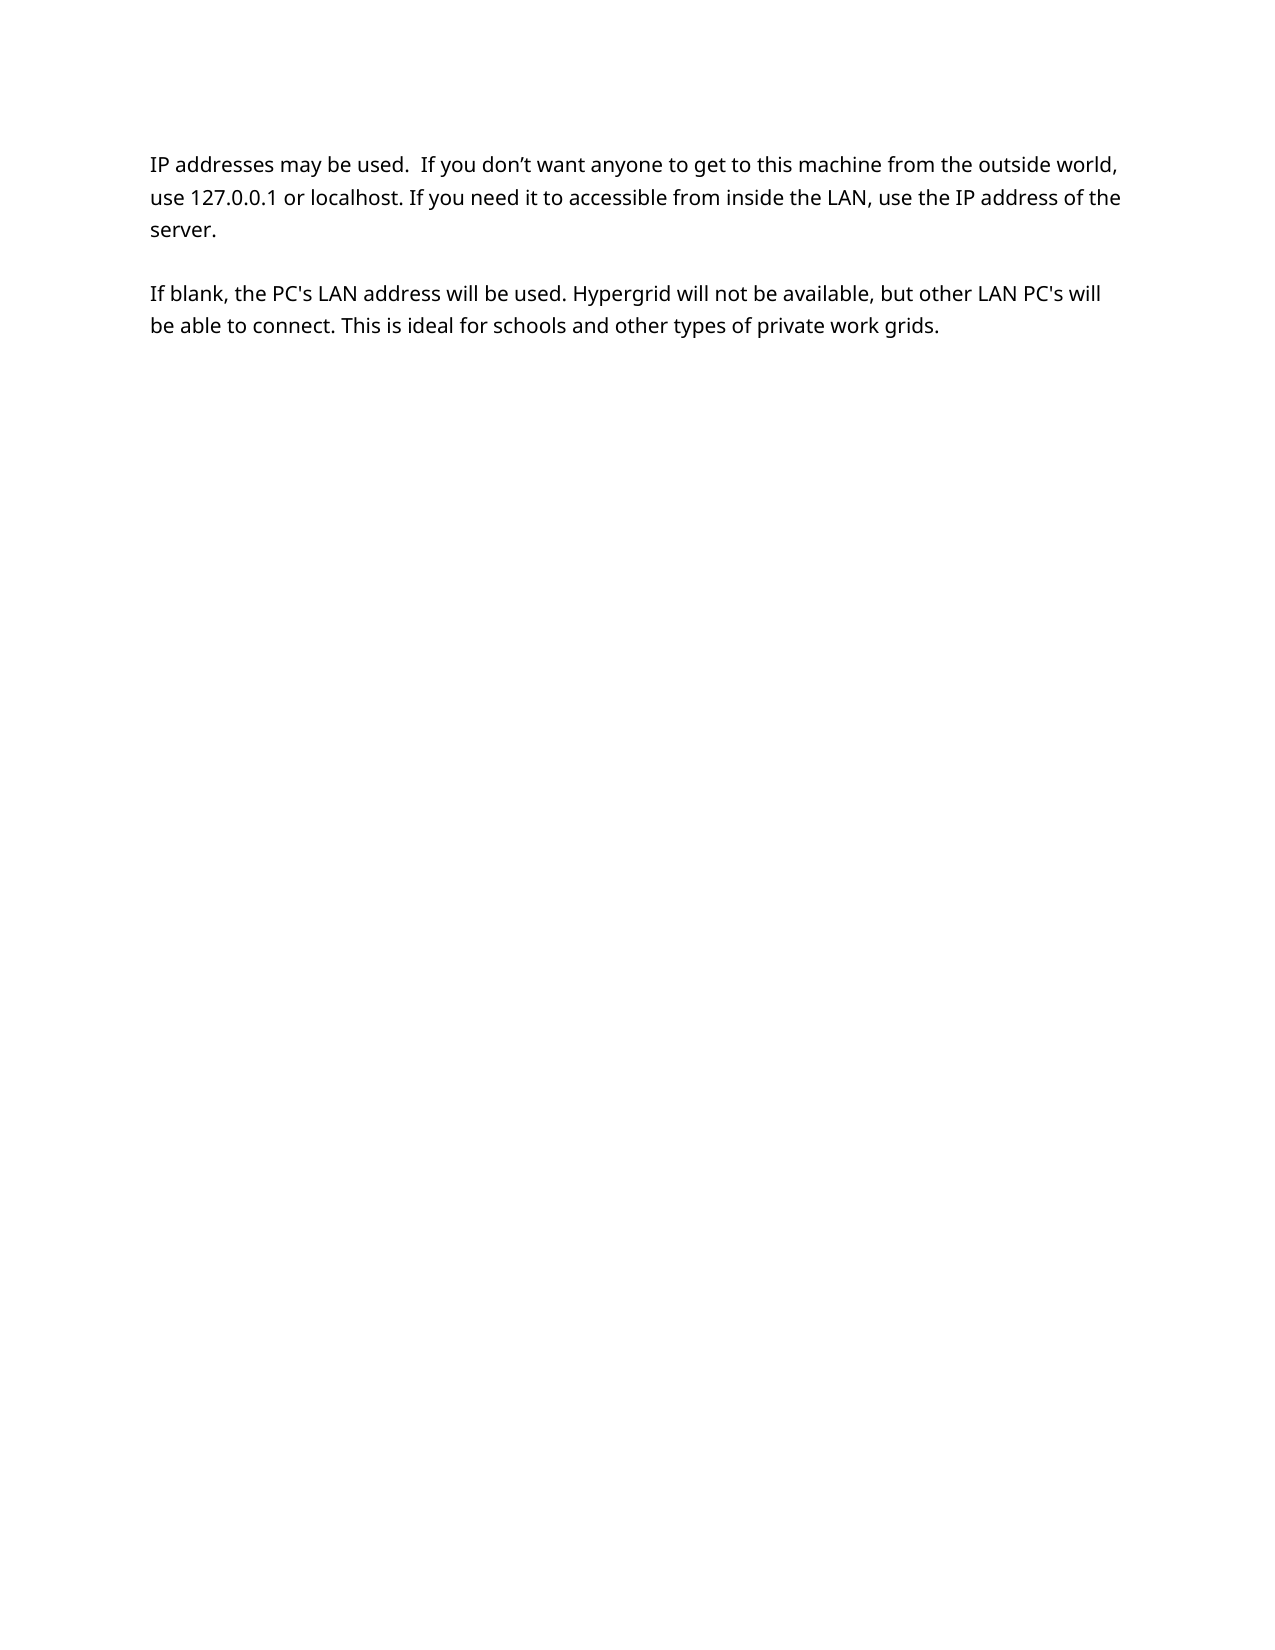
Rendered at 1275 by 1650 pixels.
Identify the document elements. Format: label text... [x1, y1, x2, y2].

text IP addresses may be used. If you don’t want anyone to get to this machine from the outside world, use 127.0.0.1 or localhost. If you need it to accessible from inside the LAN, use the IP address of the server. [150, 150, 1125, 244]
